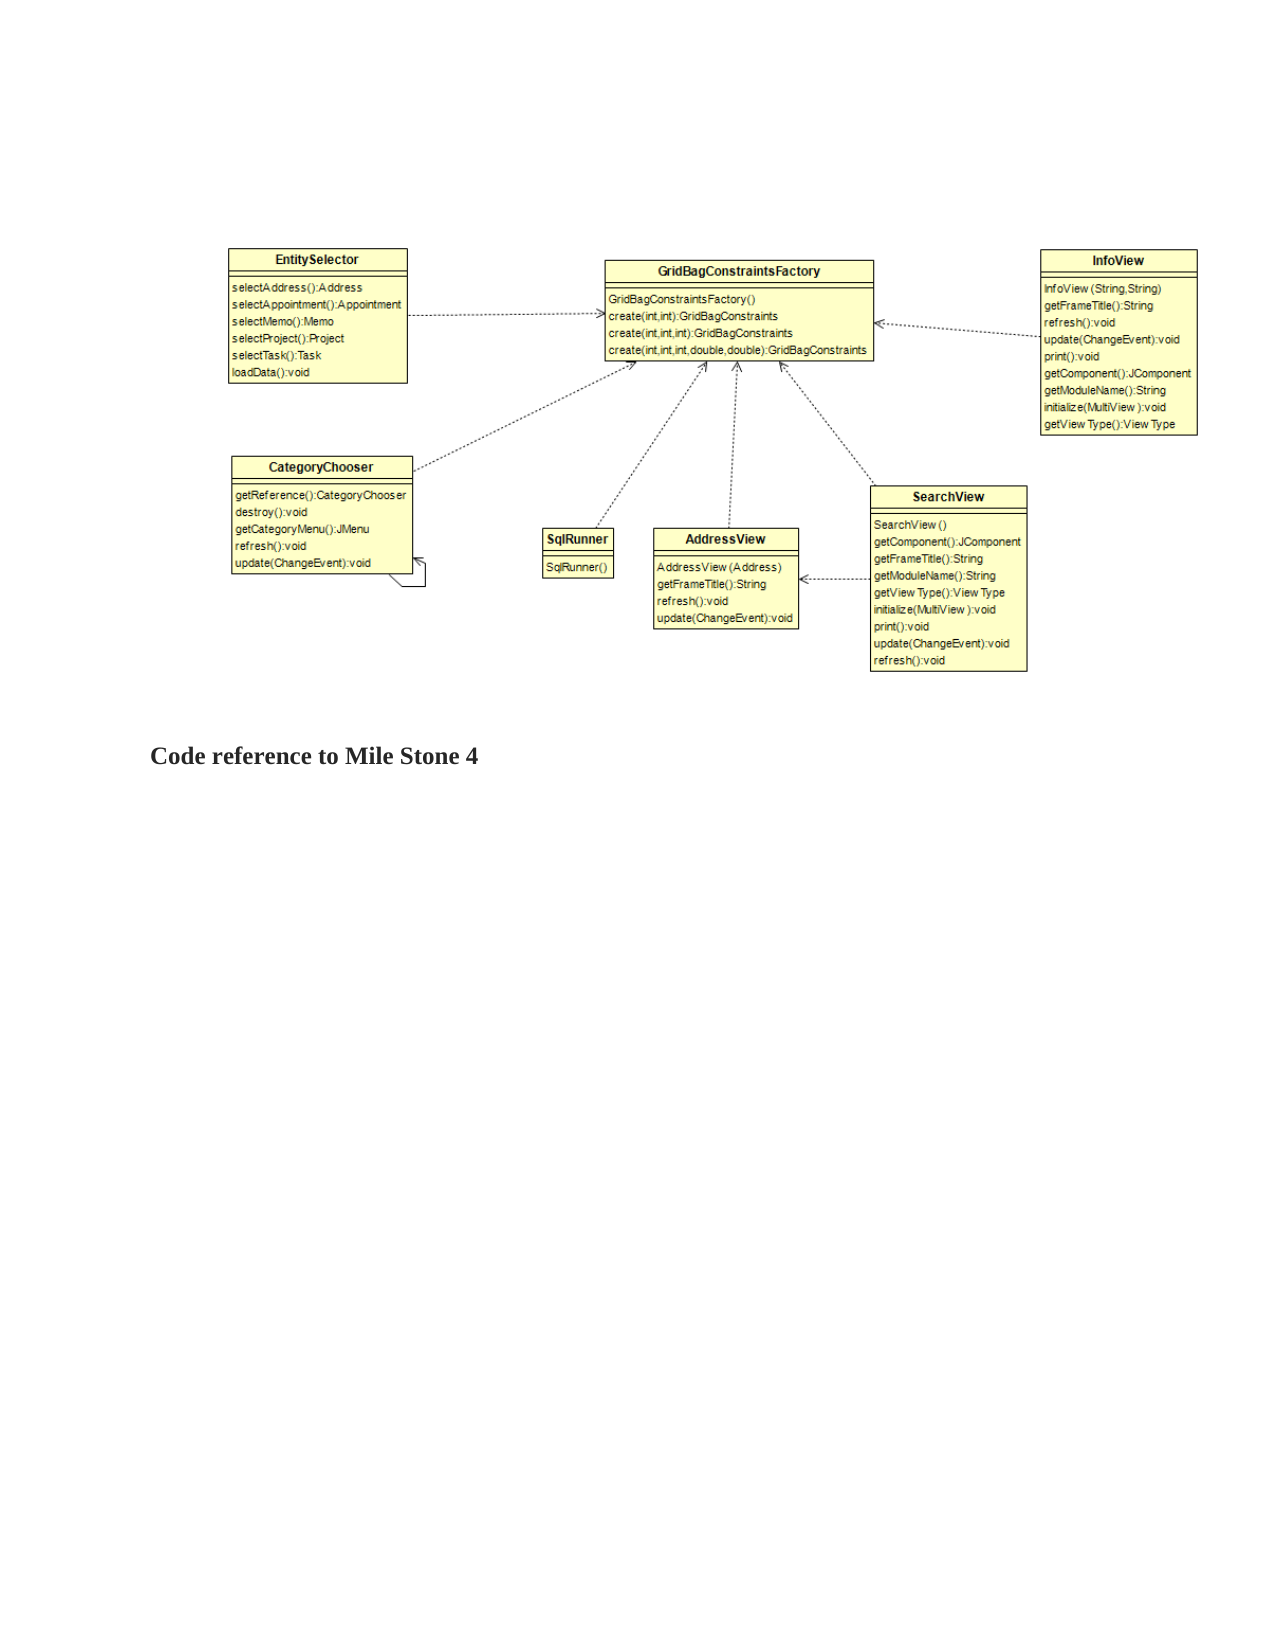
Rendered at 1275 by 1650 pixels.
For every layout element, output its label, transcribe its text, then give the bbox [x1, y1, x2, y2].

text Code reference to Mile Stone 4 [150, 741, 1125, 770]
picture [225, 245, 1200, 675]
